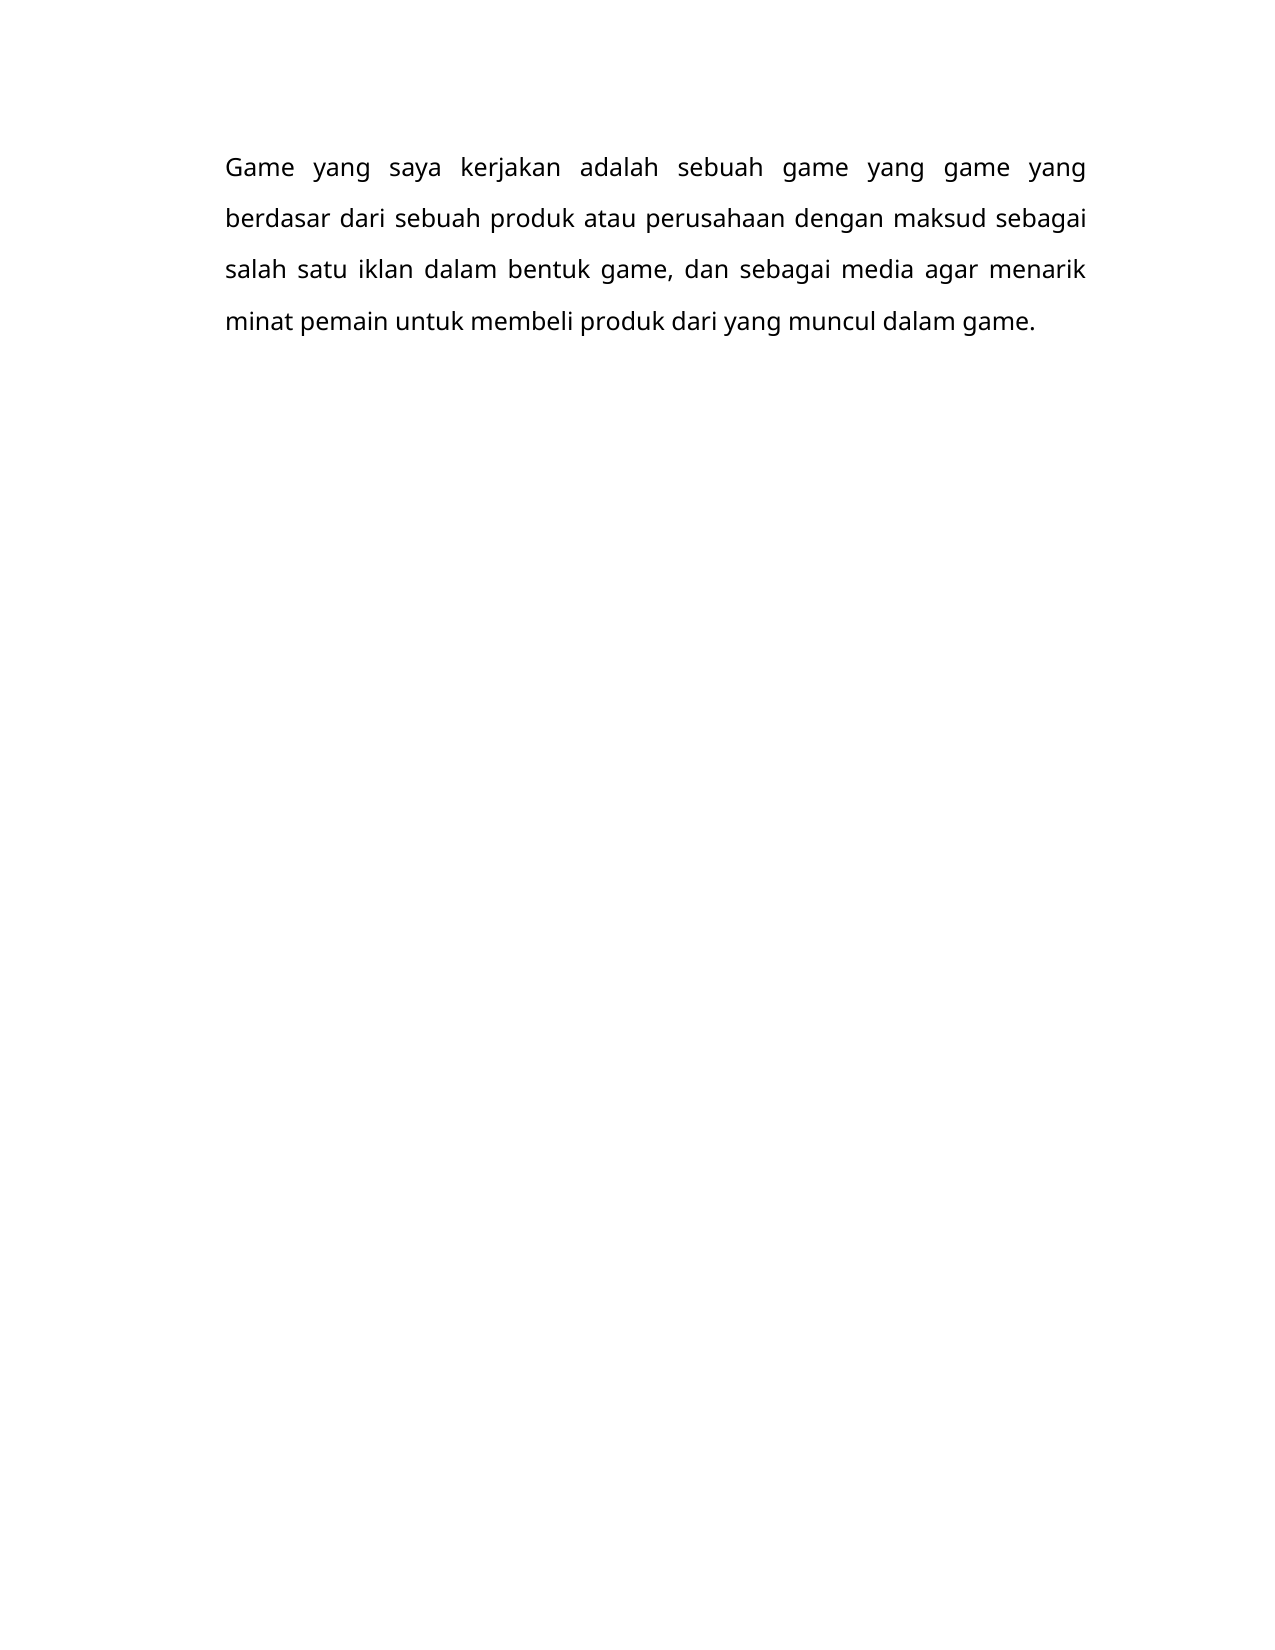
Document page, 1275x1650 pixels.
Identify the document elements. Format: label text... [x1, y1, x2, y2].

list Game yang saya kerjakan adalah sebuah game yang game yang berdasar dari sebuah produk atau perusahaan dengan maksud sebagai salah satu iklan dalam bentuk game, dan sebagai media agar menarik minat pemain untuk membeli produk dari yang muncul dalam game. [225, 150, 1087, 337]
